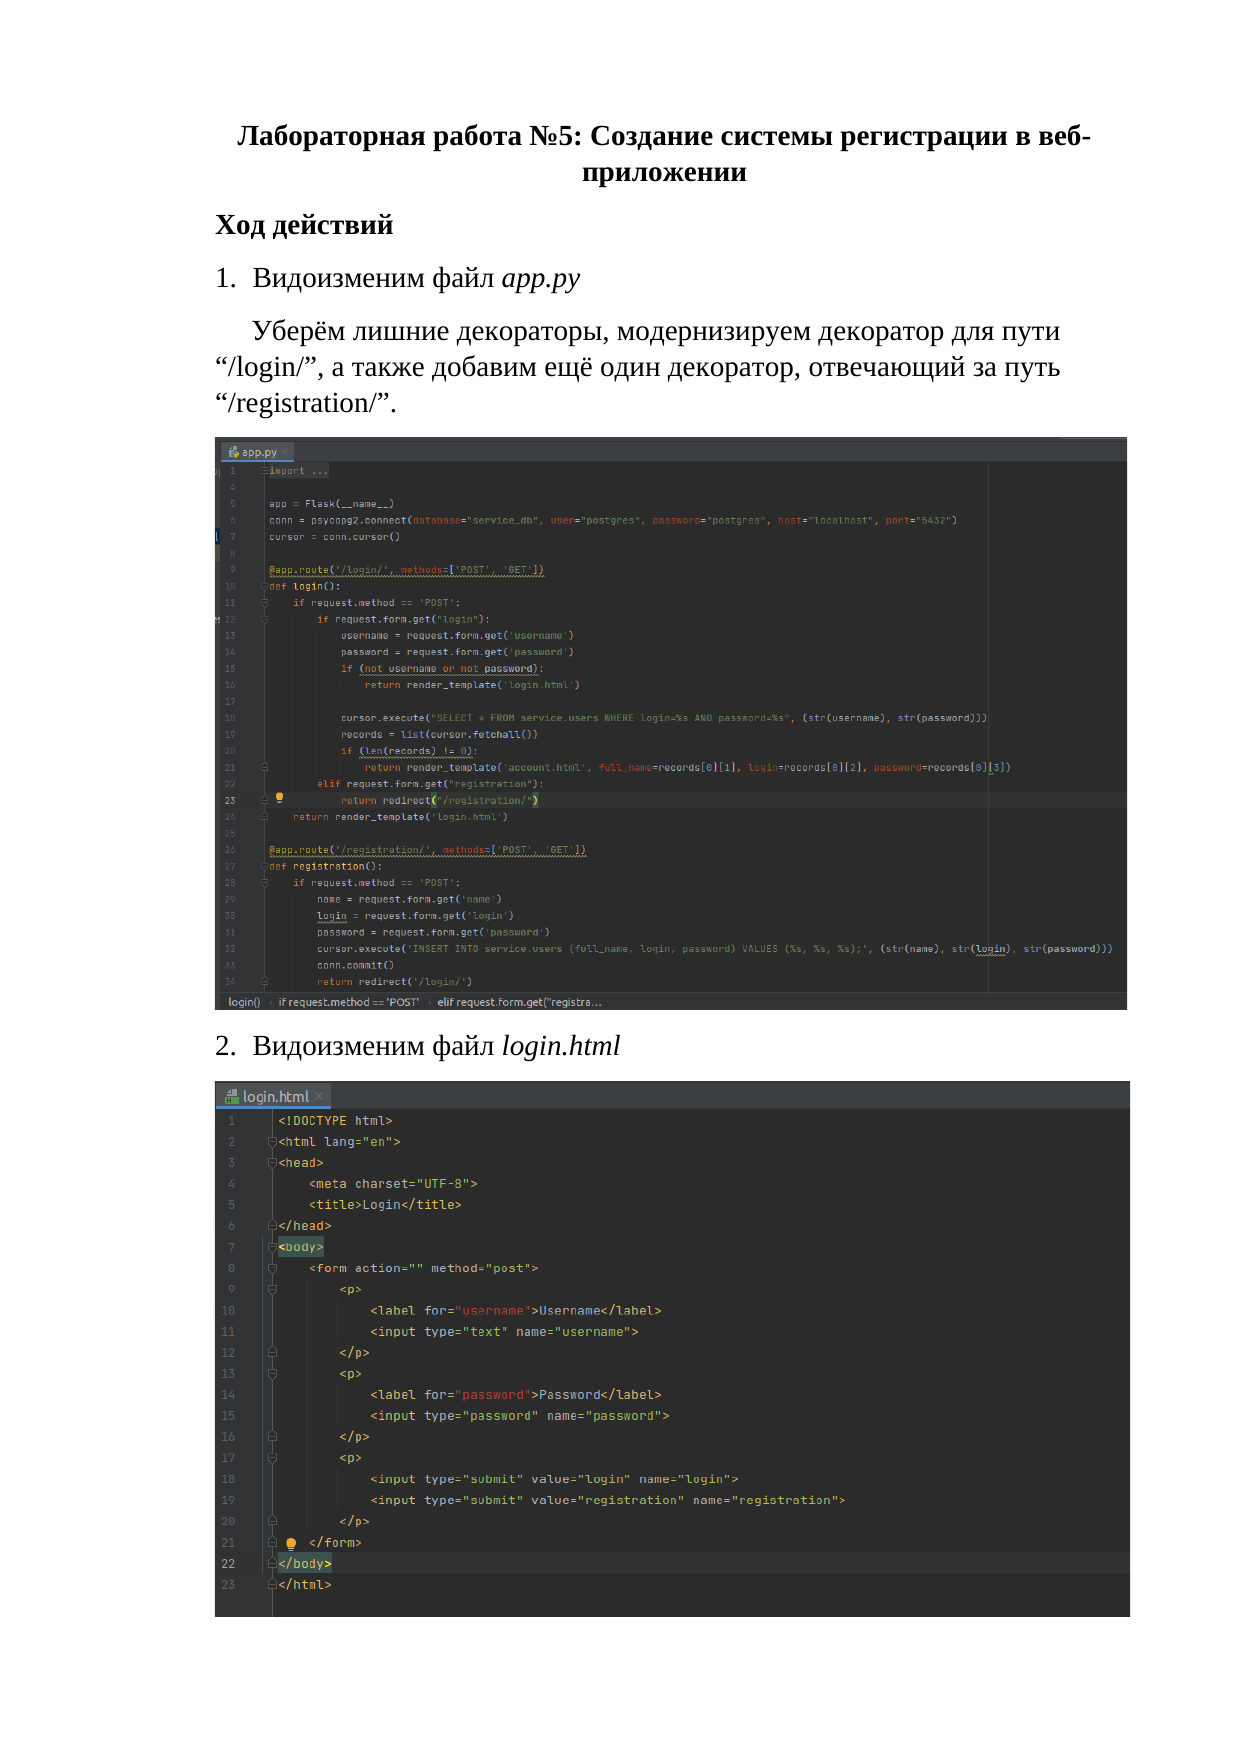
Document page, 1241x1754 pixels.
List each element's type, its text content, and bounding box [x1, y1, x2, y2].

list Видоизменим файл login.html [215, 1028, 1152, 1062]
text Уберём лишние декораторы, модернизируем декоратор для пути “/login/”, а также добавим ещё один декоратор, отвечающий за путь “/registration/”. [215, 313, 1152, 418]
list Видоизменим файл app.py [215, 260, 1152, 293]
text Лабораторная работа №5: Создание системы регистрации в веб-приложении [177, 118, 1152, 188]
picture [214, 1081, 1131, 1617]
picture [214, 437, 1128, 1010]
text Ход действий [215, 207, 1152, 241]
